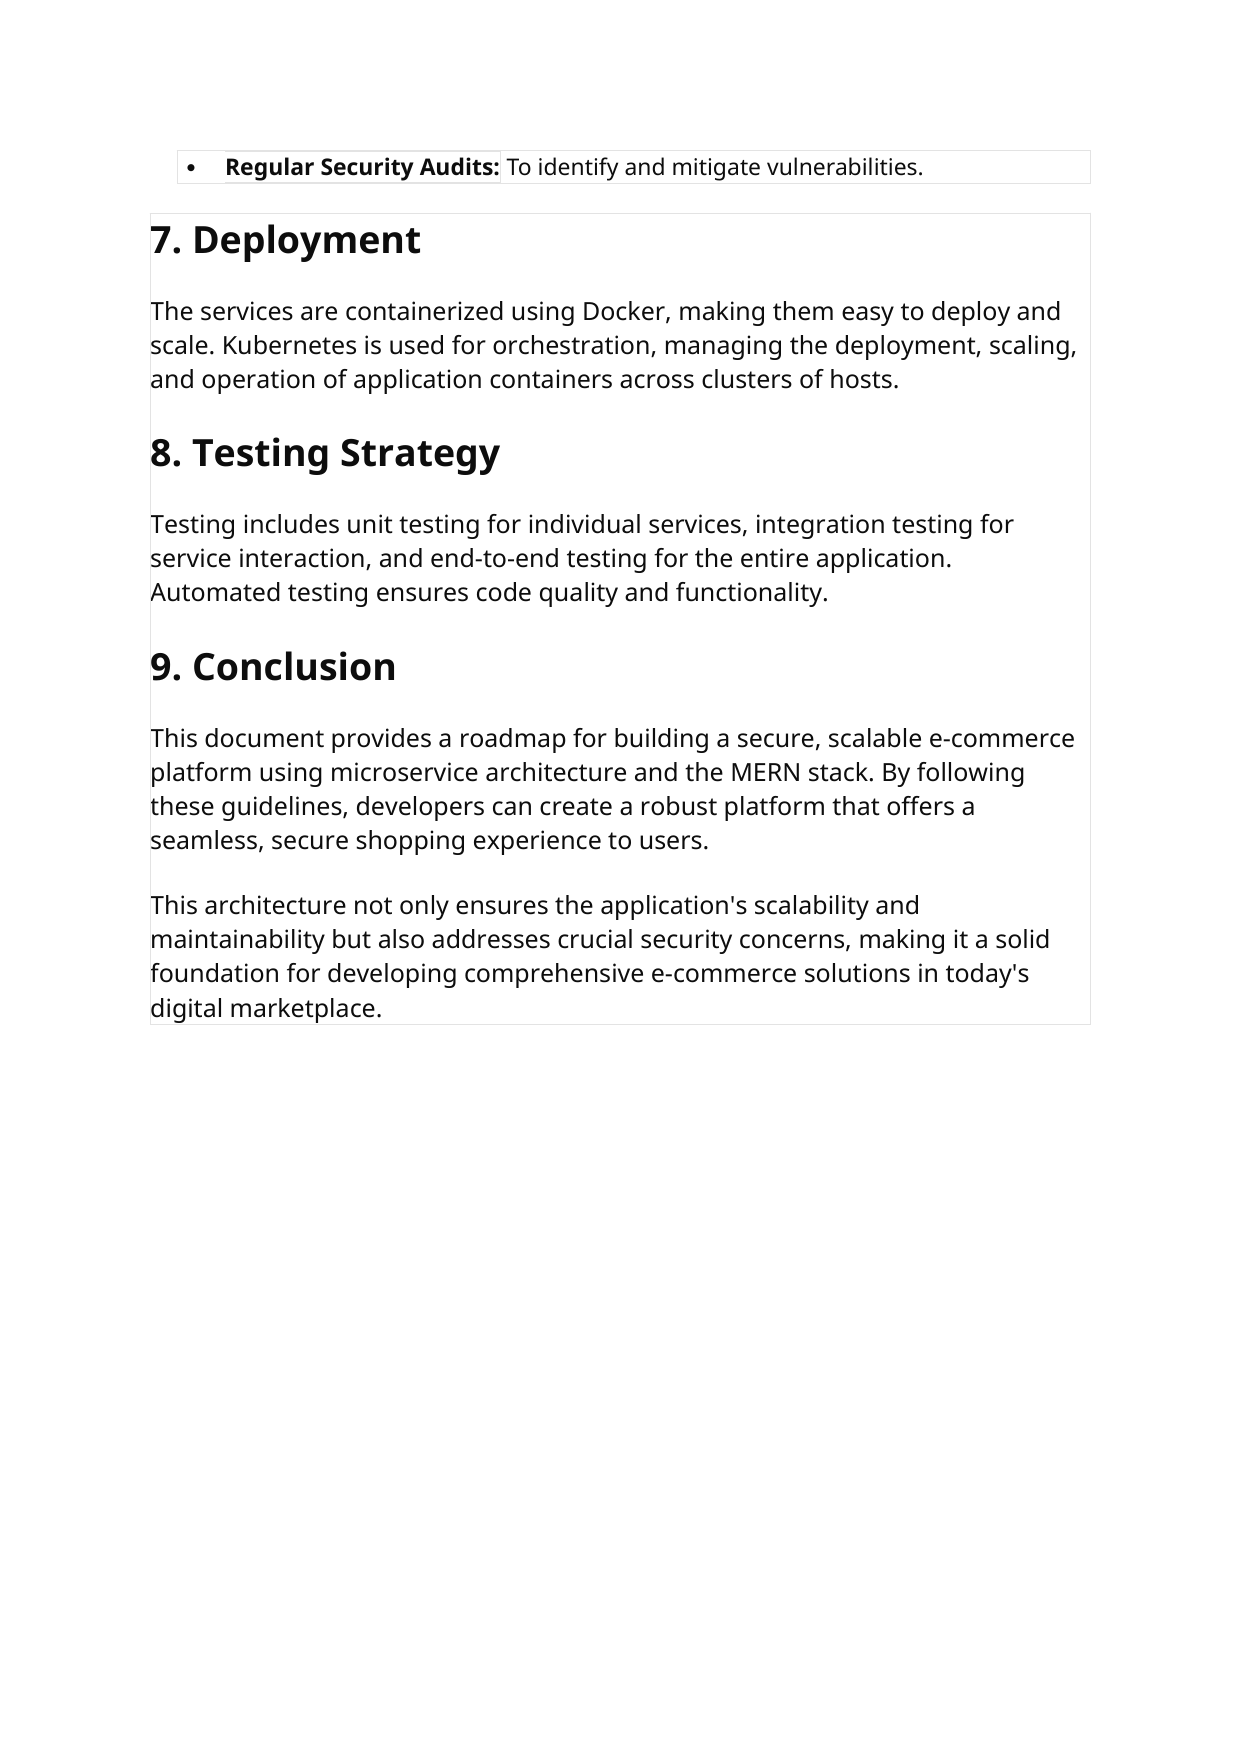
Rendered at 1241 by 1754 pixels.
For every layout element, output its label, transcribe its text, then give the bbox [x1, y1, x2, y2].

text This document provides a roadmap for building a secure, scalable e-commerce platform using microservice architecture and the MERN stack. By following these guidelines, developers can create a robust platform that offers a seamless, secure shopping experience to users. [151, 720, 1090, 857]
list Regular Security Audits: To identify and mitigate vulnerabilities. [501, 151, 1090, 183]
text The services are containerized using Docker, making them easy to deploy and scale. Kubernetes is used for orchestration, managing the deployment, scaling, and operation of application containers across clusters of hosts. [151, 293, 1090, 395]
subtitle 9. Conclusion [151, 640, 1090, 691]
text This architecture not only ensures the application's scalability and maintainability but also addresses crucial security concerns, making it a solid foundation for developing comprehensive e-commerce solutions in today's digital marketplace. [151, 887, 1090, 1024]
subtitle 8. Testing Strategy [151, 426, 1090, 478]
text Testing includes unit testing for individual services, integration testing for service interaction, and end-to-end testing for the entire application. Automated testing ensures code quality and functionality. [151, 506, 1090, 609]
subtitle 7. Deployment [151, 214, 1090, 264]
list Regular Security Audits: To identify and mitigate vulnerabilities. [178, 151, 500, 183]
